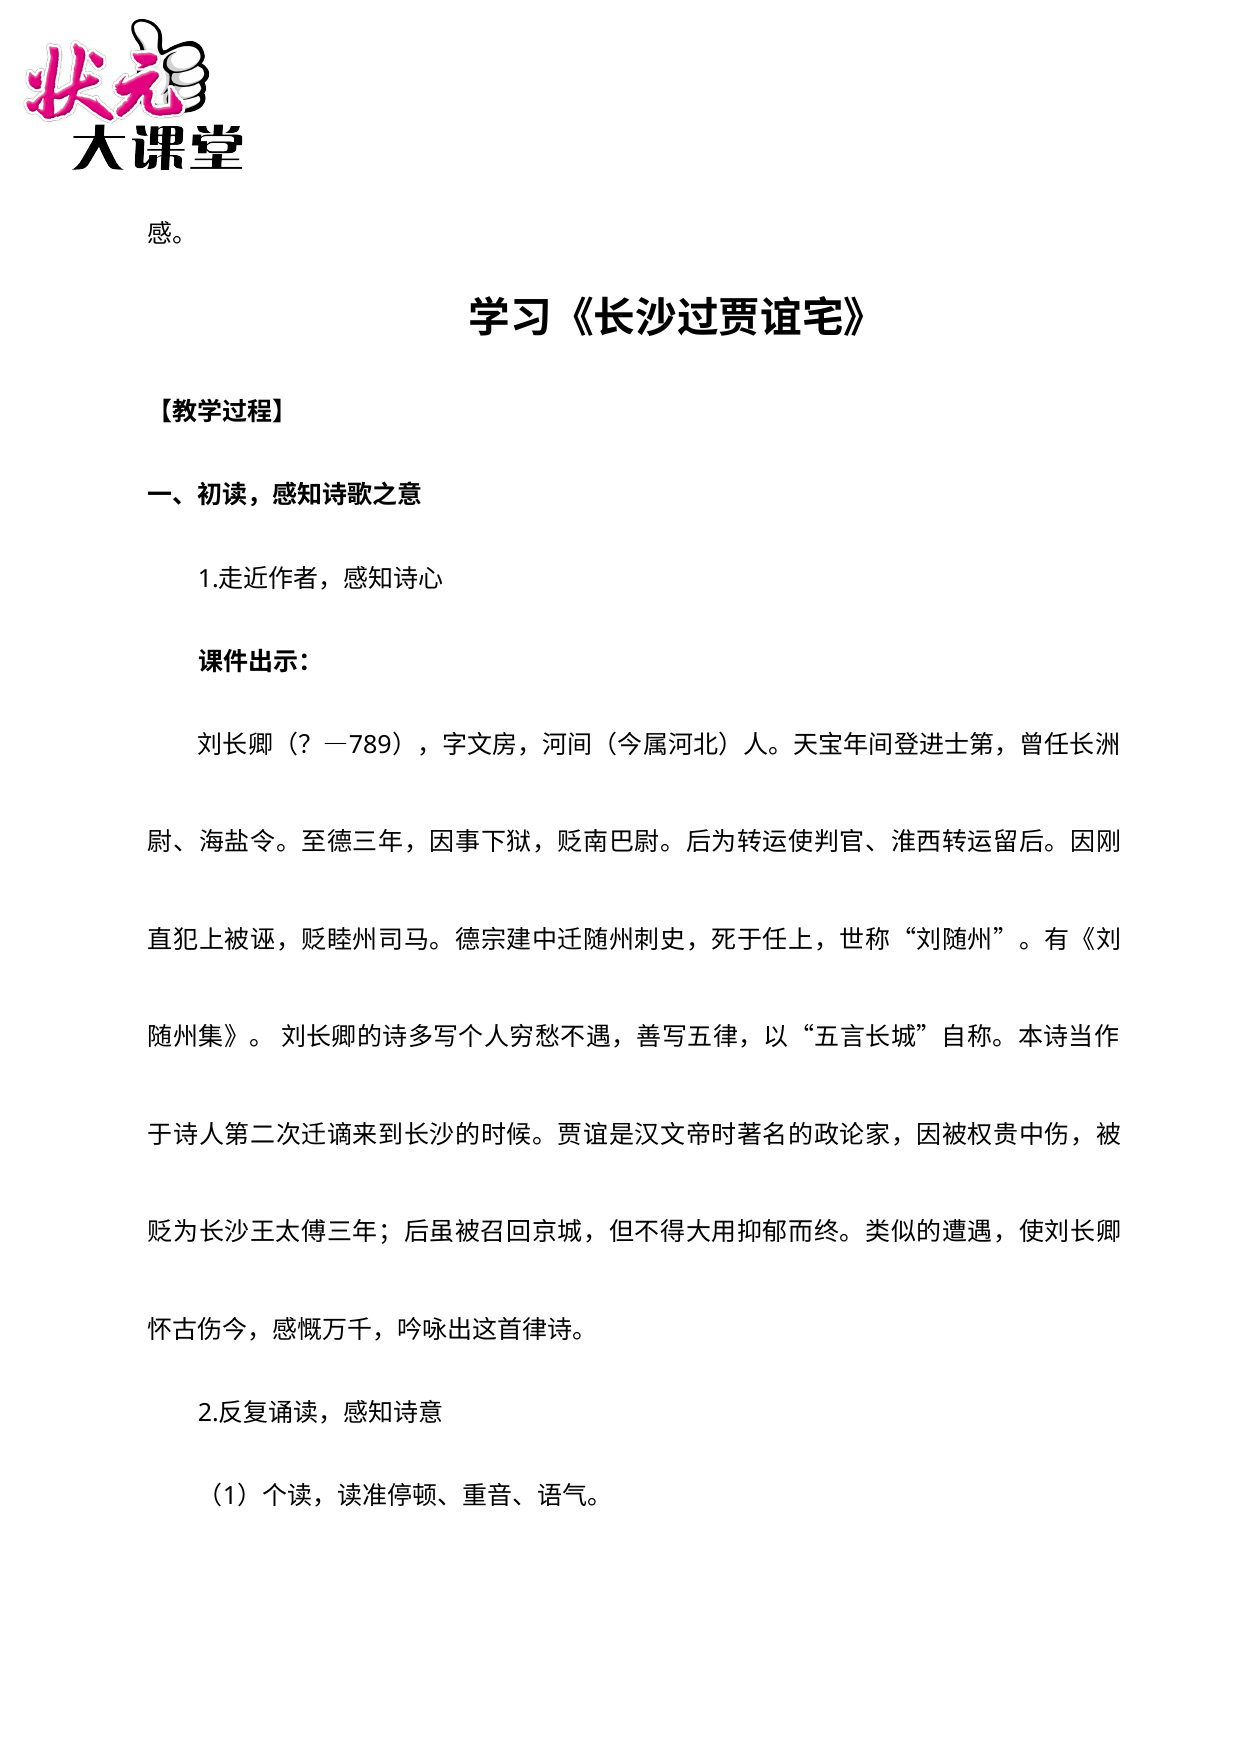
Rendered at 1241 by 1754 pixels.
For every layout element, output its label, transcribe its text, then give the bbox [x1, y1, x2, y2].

text 一、初读，感知诗歌之意 [148, 461, 1122, 526]
text 【设计意图】通过比较阅读，感受杜甫中晚年时期的诗风。一是让学生懂得品诗先品人的重要性；二是提高诗歌鉴赏能力，学会根据“诗风”来解读诗歌中诗人的思想情感。 [148, 199, 1122, 264]
text 课件出示： [148, 627, 1122, 692]
text （1）个读，读准停顿、重音、语气。 [148, 1461, 1122, 1526]
text 学习《长沙过贾谊宅》 [148, 282, 1122, 347]
text 1.走近作者，感知诗心 [148, 544, 1122, 609]
picture [21, 19, 243, 170]
text 刘长卿（？—789），字文房，河间（今属河北）人。天宝年间登进士第，曾任长洲尉、海盐令。至德三年，因事下狱，贬南巴尉。后为转运使判官、淮西转运留后。因刚直犯上被诬，贬睦州司马。德宗建中迁随州刺史，死于任上，世称“刘随州”。有《刘随州集》。 刘长卿的诗多写个人穷愁不遇，善写五律，以“五言长城”自称。本诗当作于诗人第二次迁谪来到长沙的时候。贾谊是汉文帝时著名的政论家，因被权贵中伤，被贬为长沙王太傅三年；后虽被召回京城，但不得大用抑郁而终。类似的遭遇，使刘长卿怀古伤今，感慨万千，吟咏出这首律诗。 [148, 710, 1122, 1360]
text 2.反复诵读，感知诗意 [148, 1378, 1122, 1443]
text 【教学过程】 [148, 377, 1122, 442]
